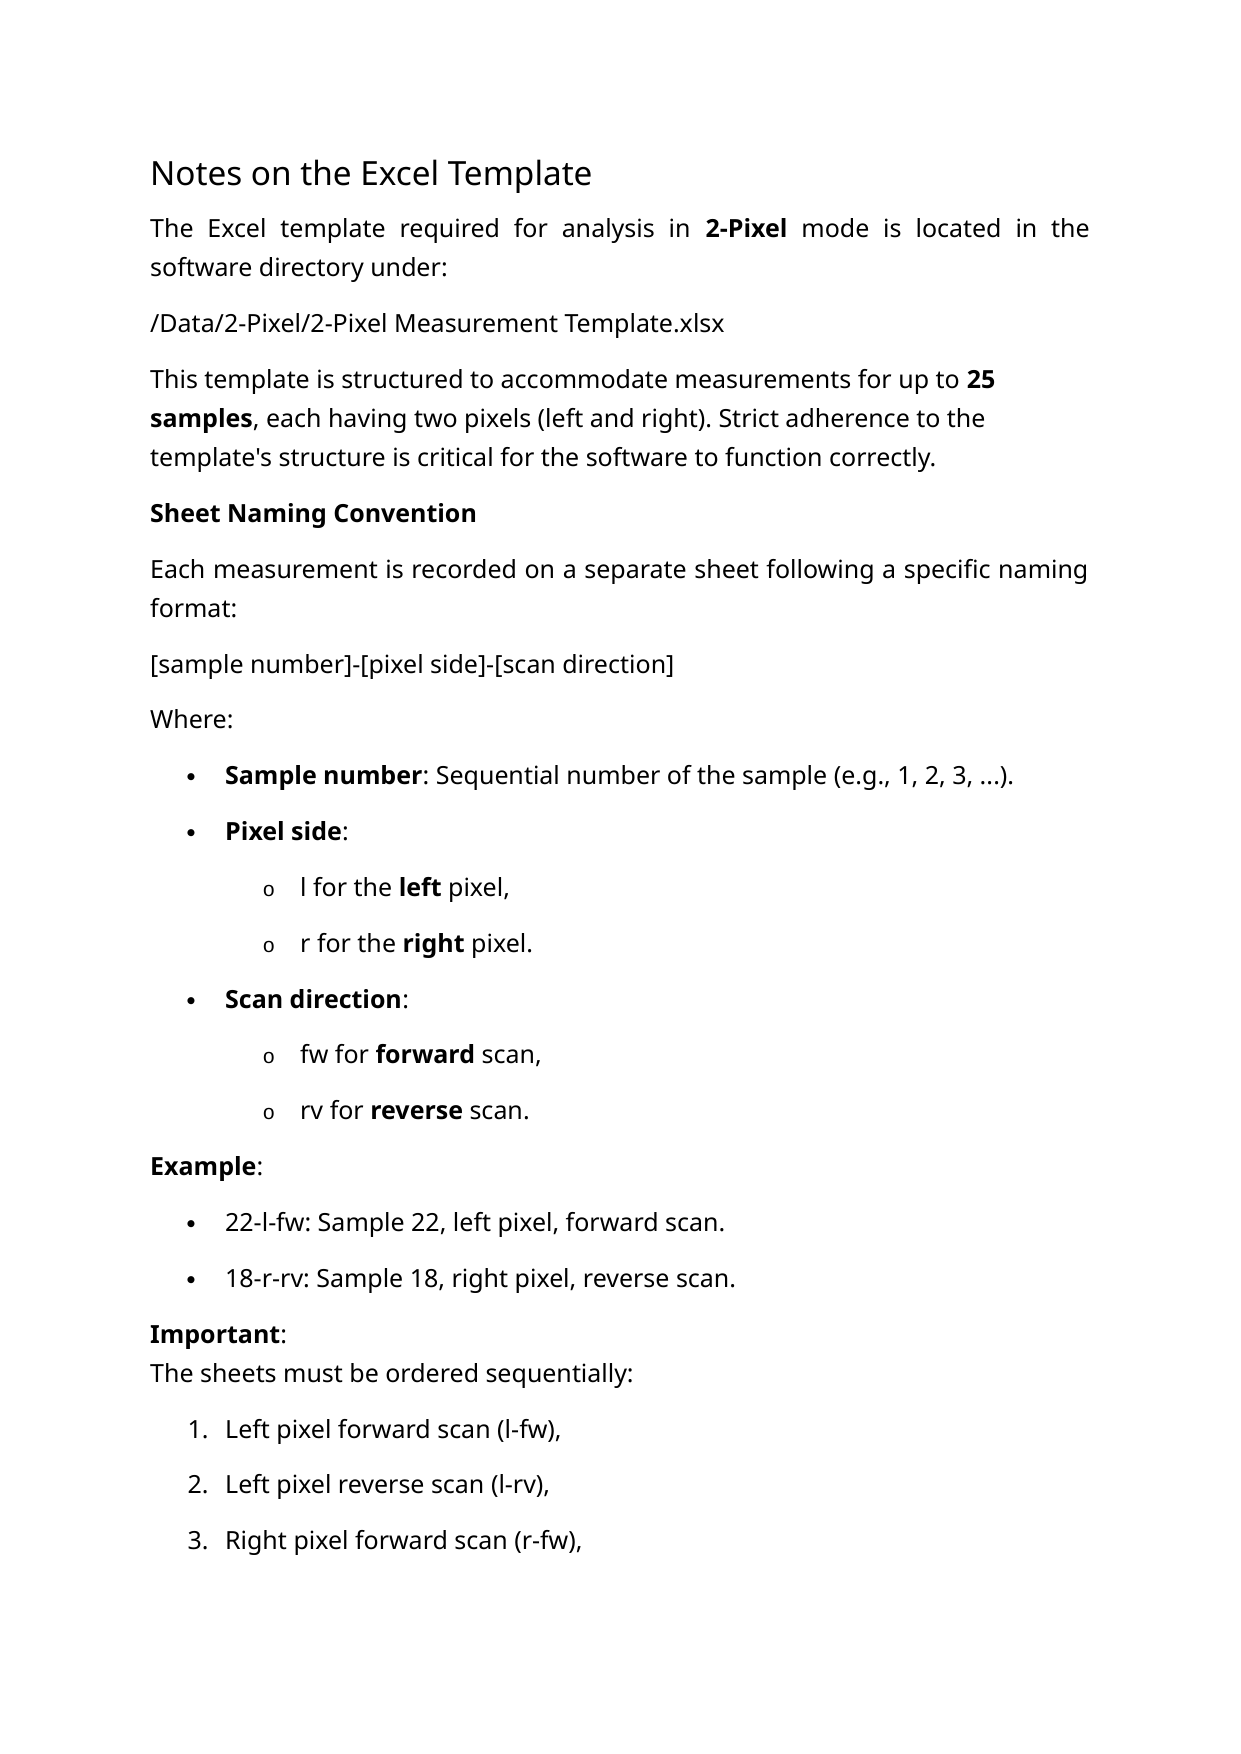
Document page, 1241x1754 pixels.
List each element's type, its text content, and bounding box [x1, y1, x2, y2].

text Where: [150, 702, 1090, 736]
text Example: [150, 1149, 1090, 1183]
text The Excel template required for analysis in 2-Pixel mode is located in the software directory under: [150, 211, 1090, 284]
list Left pixel forward scan (l-fw), [187, 1411, 1090, 1445]
list rv for reverse scan. [262, 1093, 1090, 1127]
subtitle Notes on the Excel Template [150, 150, 1090, 195]
text Sheet Naming Convention [150, 496, 1090, 529]
list Sample number: Sequential number of the sample (e.g., 1, 2, 3, ...). [187, 758, 1090, 792]
text /Data/2-Pixel/2-Pixel Measurement Template.xlsx [150, 306, 1090, 339]
list 18-r-rv: Sample 18, right pixel, reverse scan. [187, 1261, 1090, 1294]
text [sample number]-[pixel side]-[scan direction] [150, 646, 1090, 680]
text This template is structured to accommodate measurements for up to 25 samples, each having two pixels (left and right). Strict adherence to the template's structure is critical for the software to function correctly. [150, 361, 1090, 474]
list r for the right pixel. [262, 926, 1090, 959]
list Left pixel reverse scan (l-rv), [187, 1467, 1090, 1501]
list 22-l-fw: Sample 22, left pixel, forward scan. [187, 1205, 1090, 1239]
list l for the left pixel, [262, 870, 1090, 904]
text Each measurement is recorded on a separate sheet following a specific naming format: [150, 551, 1090, 624]
text Important: The sheets must be ordered sequentially: [150, 1316, 1090, 1389]
list fw for forward scan, [262, 1037, 1090, 1071]
list Scan direction: [187, 981, 1090, 1015]
list Pixel side: [187, 814, 1090, 848]
list Right pixel forward scan (r-fw), [187, 1523, 1090, 1557]
